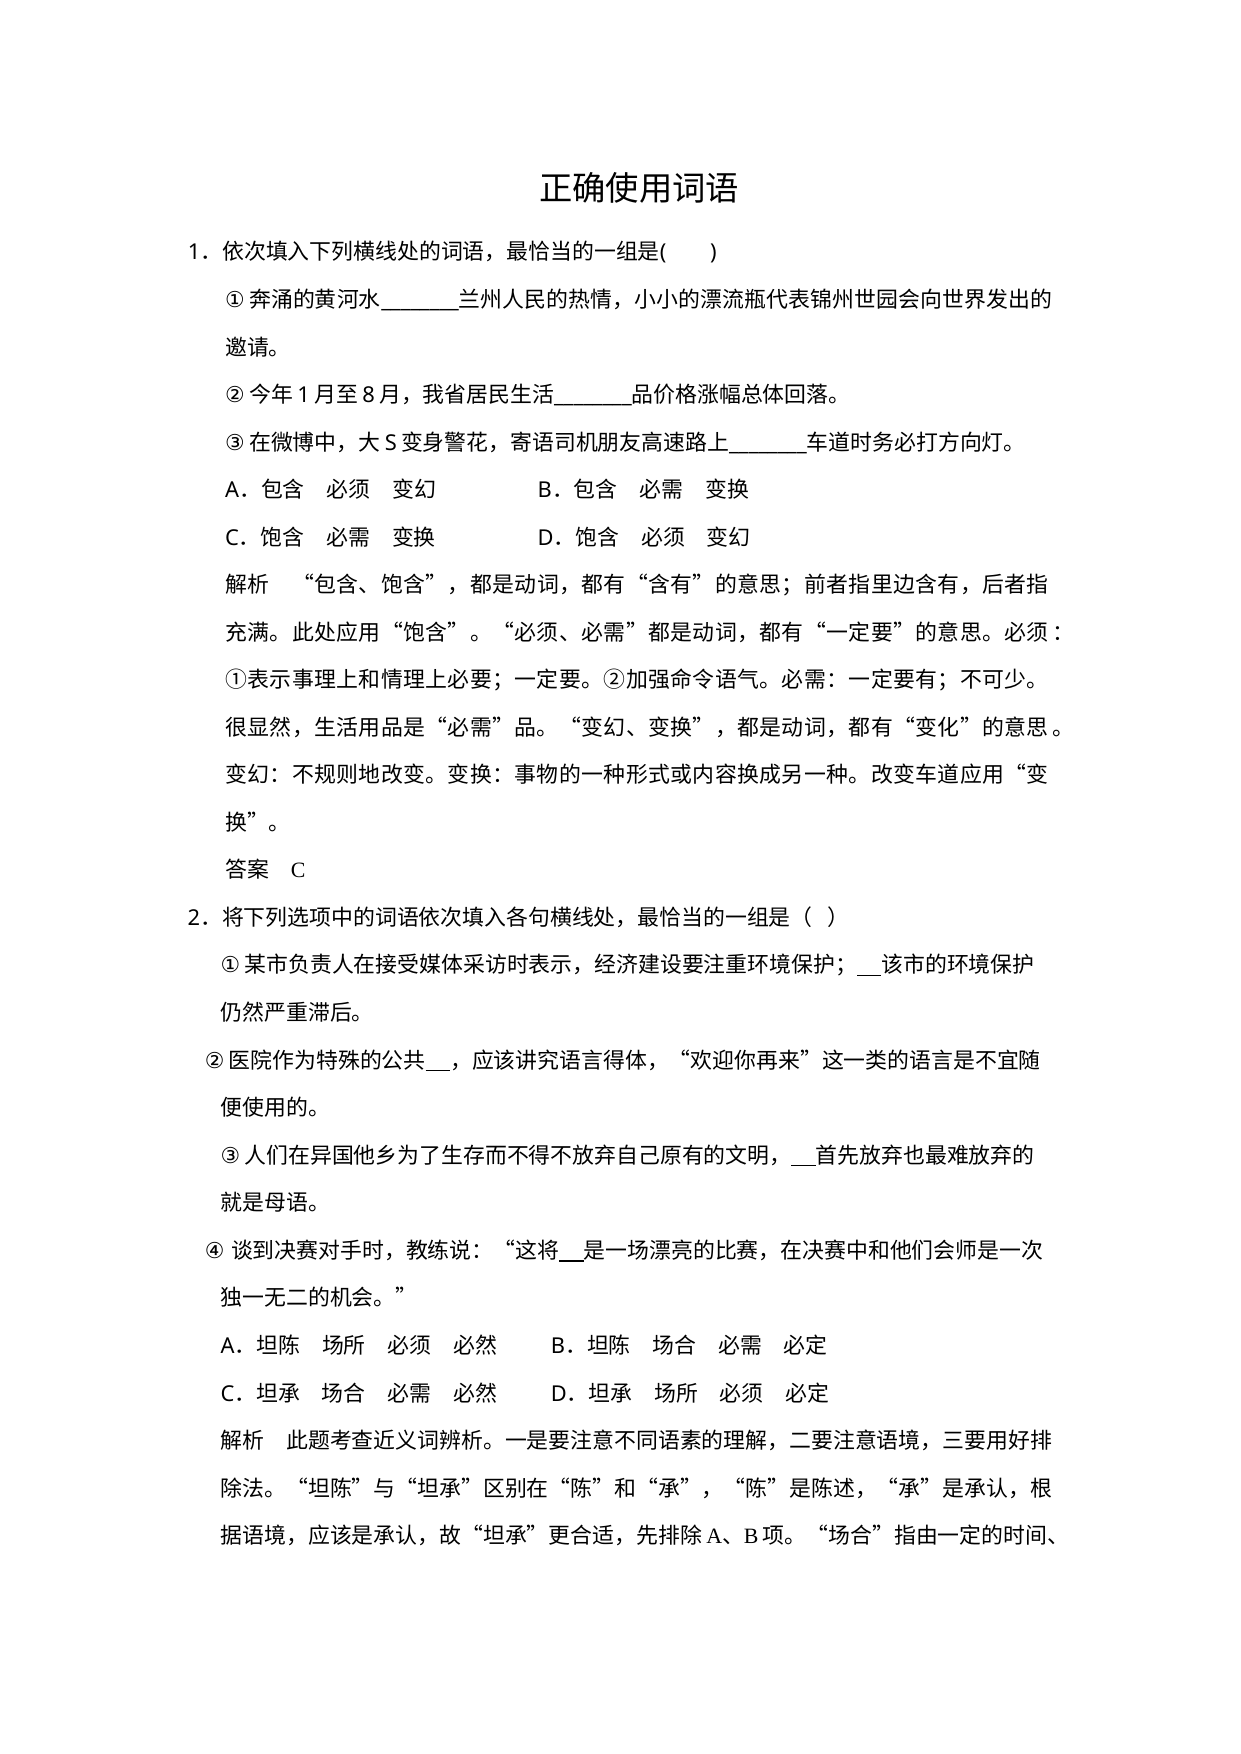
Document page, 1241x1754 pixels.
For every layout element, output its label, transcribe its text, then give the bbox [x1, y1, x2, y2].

text ④谈到决赛对手时，教练说：“这将 是一场漂亮的比赛，在决赛中和他们会师是一次独一无二的机会。” A．坦陈 场所 必须 必然 B．坦陈 场合 必需 必定 C．坦承 场合 必需 必然 D．坦承 场所 必须 必定 [187, 1233, 1053, 1407]
text 2．将下列选项中的词语依次填入各句横线处，最恰当的一组是（ ） ①某市负责人在接受媒体采访时表示，经济建设要注重环境保护； 该市的环境保护仍然严重滞后。 [187, 900, 1053, 1027]
text 答案 C [225, 852, 1053, 884]
text 正确使用词语 [225, 162, 1053, 210]
text 解析 “包含、饱含”，都是动词，都有“含有”的意思；前者指里边含有，后者指充满。此处应用“饱含”。“必须、必需”都是动词，都有“一定要”的意思。必须：①表示事理上和情理上必要；一定要。②加强命令语气。必需：一定要有；不可少。很显然，生活用品是“必需”品。“变幻、变换”，都是动词，都有“变化”的意思。变幻：不规则地改变。变换：事物的一种形式或内容换成另一种。改变车道应用“变换”。 [225, 567, 1053, 837]
text C．饱含 必需 变换 D．饱含 必须 变幻 [225, 520, 1053, 552]
text 1．依次填入下列横线处的词语，最恰当的一组是( ) [188, 234, 1053, 266]
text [220, 1423, 1053, 1550]
text A．包含 必须 变幻 B．包含 必需 变换 [225, 472, 1053, 504]
text ②今年1月至8月，我省居民生活________品价格涨幅总体回落。 [225, 377, 1053, 409]
text ③在微博中，大S变身警花，寄语司机朋友高速路上________车道时务必打方向灯。 [225, 424, 1053, 456]
text ②医院作为特殊的公共 ，应该讲究语言得体，“欢迎你再来”这一类的语言是不宜随便使用的。 ③人们在异国他乡为了生存而不得不放弃自己原有的文明， 首先放弃也最难放弃的就是母语。 [187, 1043, 1053, 1217]
text ①奔涌的黄河水________兰州人民的热情，小小的漂流瓶代表锦州世园会向世界发出的邀请。 [225, 282, 1053, 361]
